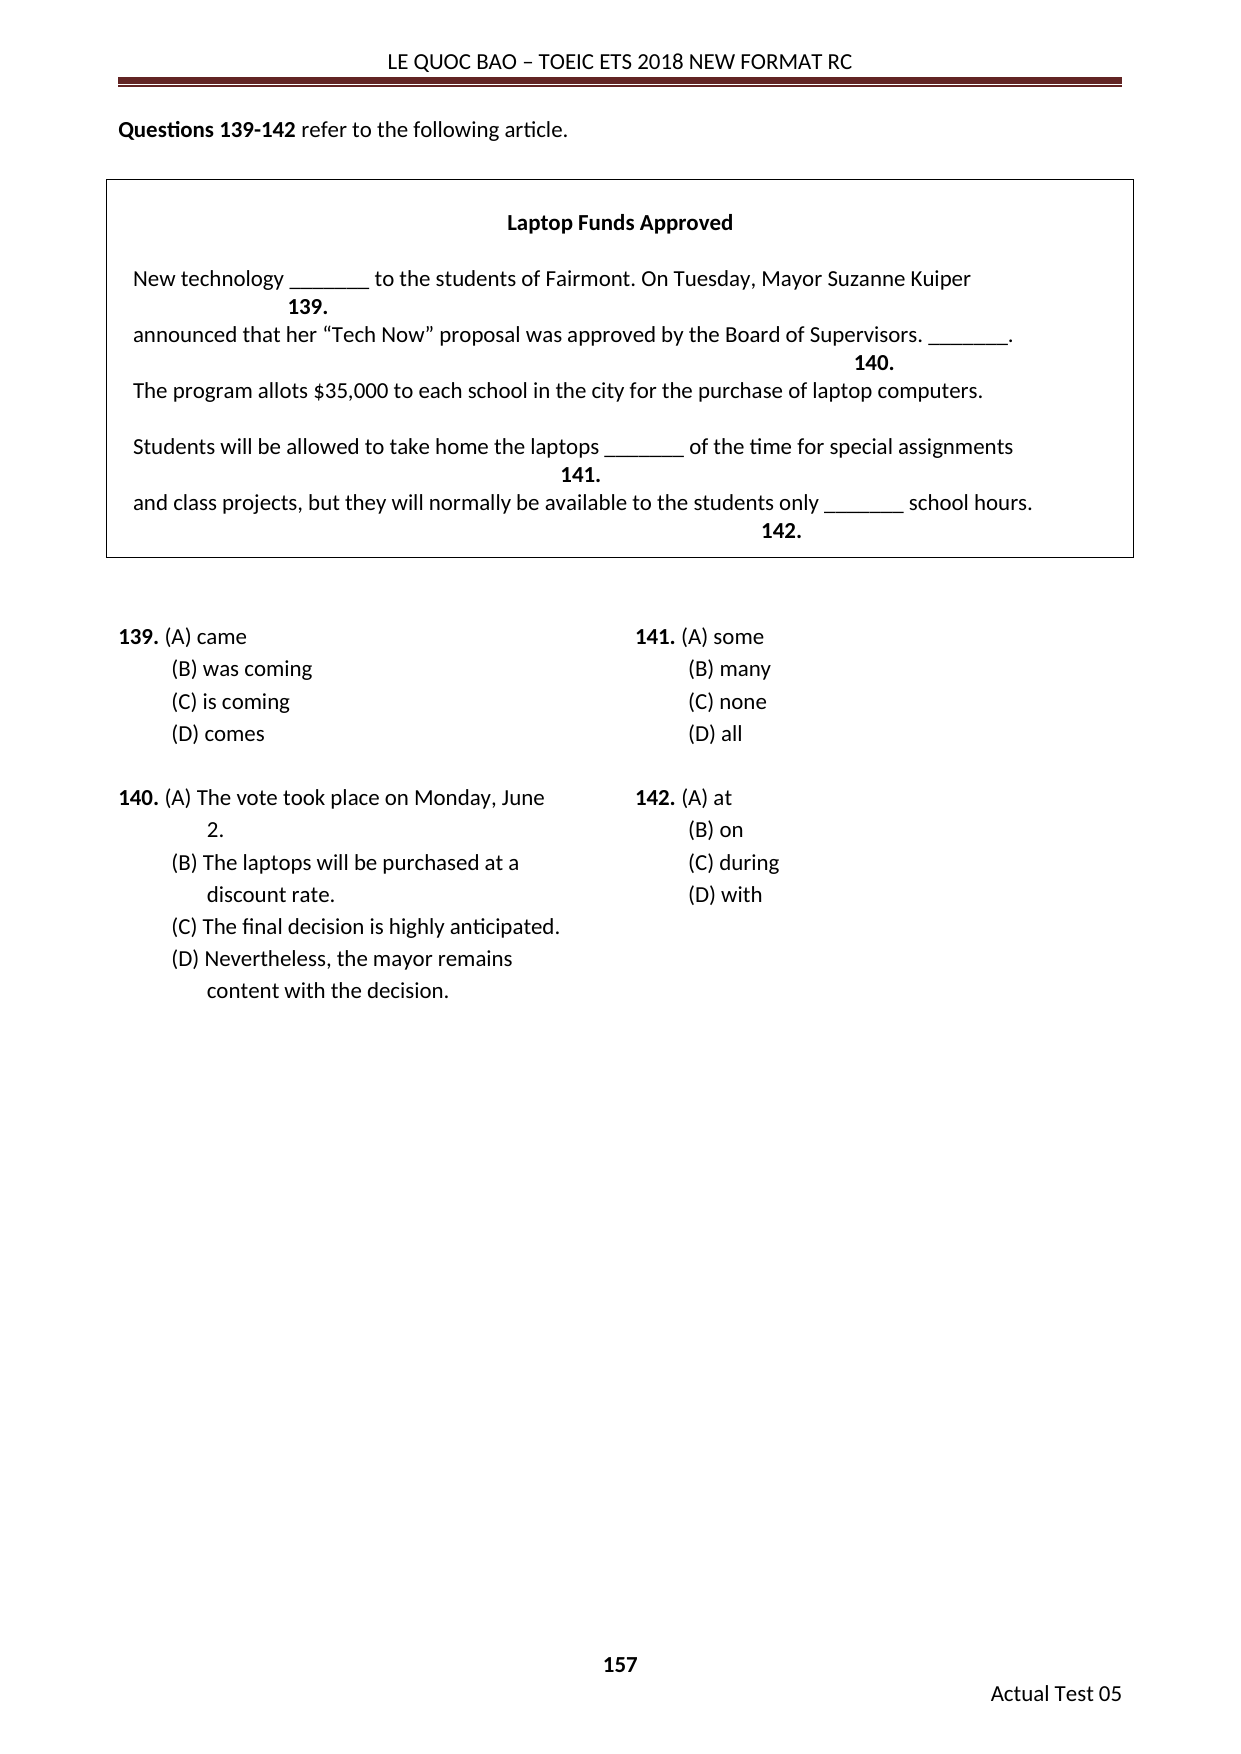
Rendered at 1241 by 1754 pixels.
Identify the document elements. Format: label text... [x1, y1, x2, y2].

text (B) The laptops will be purchased at a [171, 848, 605, 876]
text content with the decision. [207, 976, 605, 1004]
text (B) many (C) none (D) all [688, 654, 1122, 747]
text 2. [207, 816, 605, 843]
text (B) on (C) during (D) with [688, 816, 1122, 908]
text (C) The final decision is highly anticipated. (D) Nevertheless, the mayor remains [171, 912, 605, 972]
text discount rate. [207, 880, 605, 908]
text 142. (A) at [635, 751, 1122, 811]
text Questions 139-142 refer to the following article. [118, 115, 1122, 143]
text 139. (A) came [118, 622, 605, 650]
text 140. (A) The vote took place on Monday, June [118, 751, 605, 811]
text (B) was coming (C) is coming (D) comes [171, 654, 605, 747]
text 141. (A) some [635, 622, 1122, 650]
table_header Laptop Funds Approved New technology _______ to the students of Fairmont. On Tuesday, Mayor Suzanne Kuiper 139. announced that her “Tech Now” proposal was approved by the Board of Supervisors. _______. 140. The program allots $35,000 to each school in the city for the purchase of laptop computers. Students will be allowed to take home the laptops _______ of the time for special assignments 141. and class projects, but they will normally be available to the students only _______ school hours. 142. [107, 180, 1133, 557]
